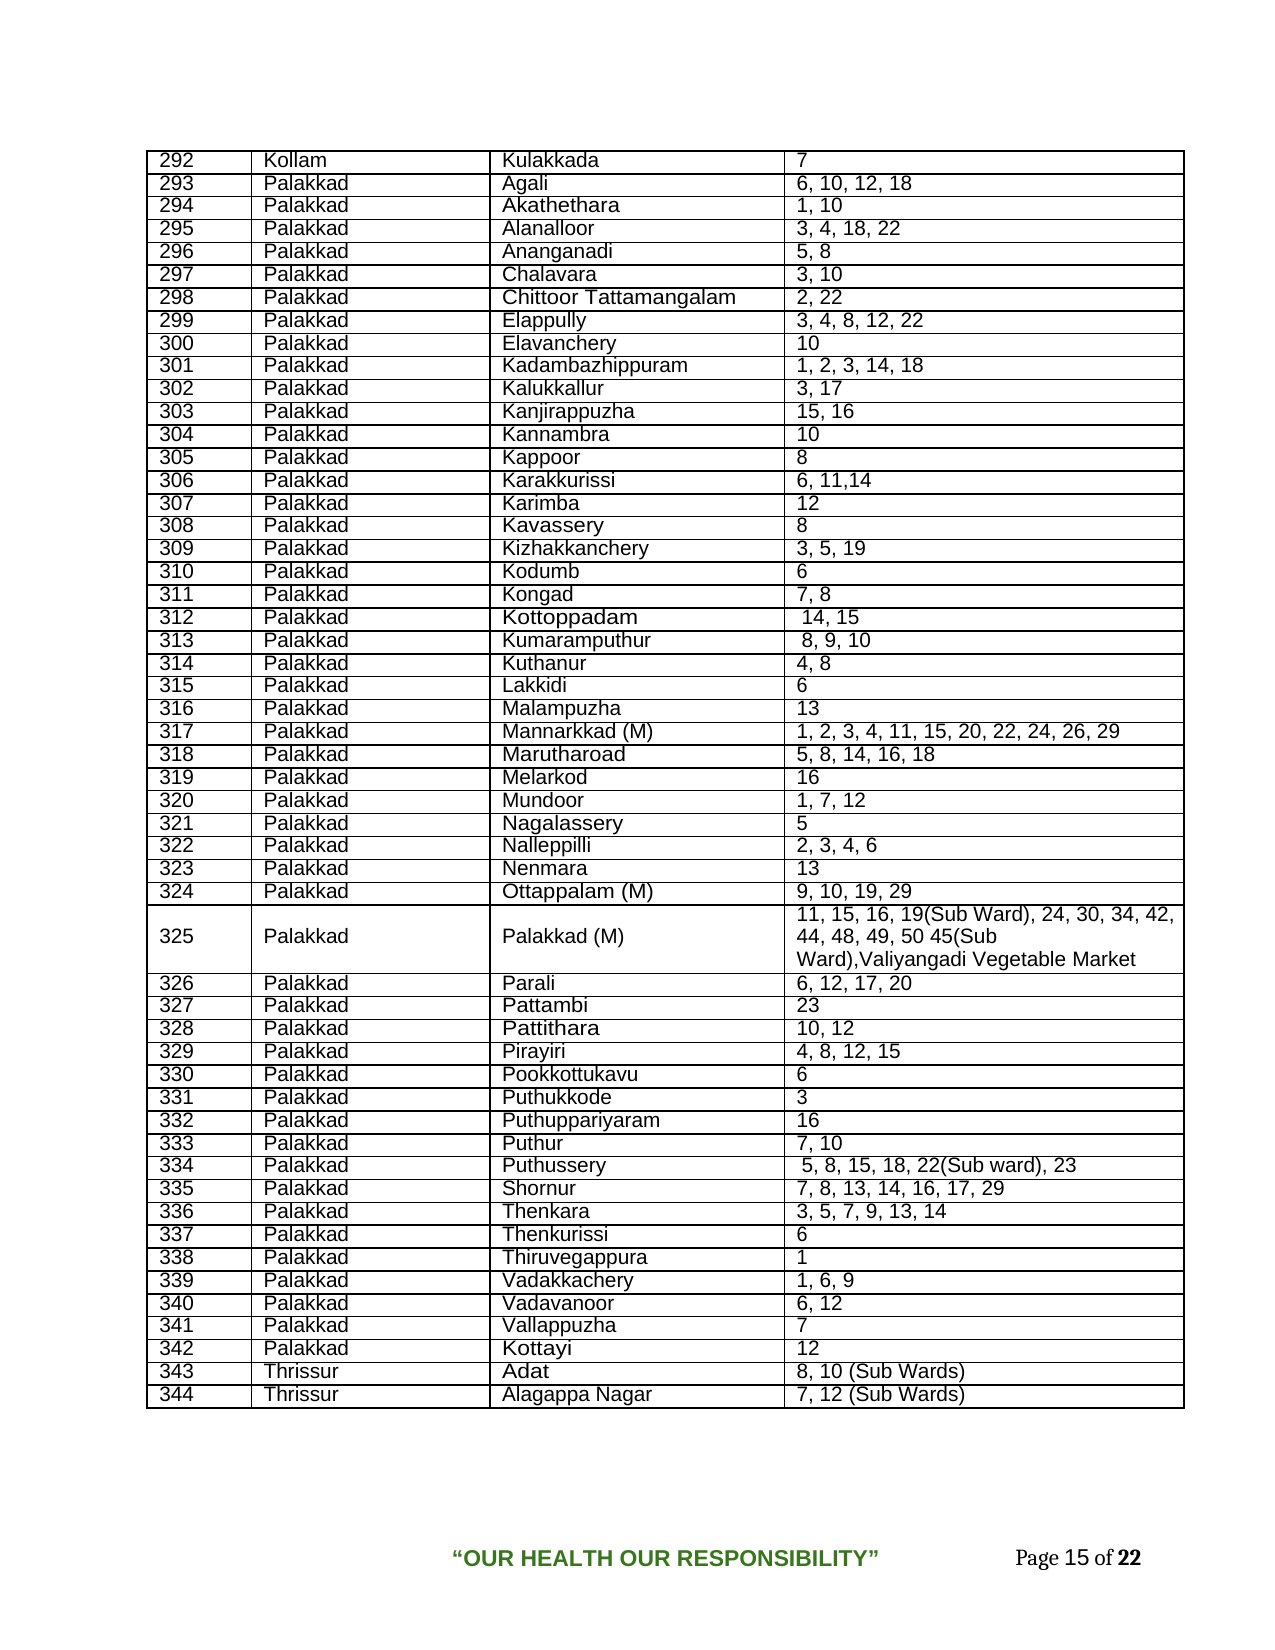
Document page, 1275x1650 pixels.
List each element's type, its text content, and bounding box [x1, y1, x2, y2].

table_cell 6, 11,14 [785, 472, 1183, 493]
table_cell 342 [148, 1340, 251, 1361]
table_cell 3 [785, 1089, 1183, 1110]
table_cell Vallappuzha [491, 1317, 784, 1338]
table_cell Akathethara [491, 197, 784, 218]
table_cell Palakkad [252, 1295, 489, 1316]
table_cell Nagalassery [491, 814, 784, 836]
table_cell Kodumb [491, 563, 784, 584]
table_cell 6 [785, 1066, 1183, 1087]
table_cell Ottappalam (M) [491, 883, 784, 904]
table_cell Palakkad [252, 449, 489, 470]
table_cell Malampuzha [491, 700, 784, 721]
table_cell 329 [148, 1043, 251, 1064]
table_cell Shornur [491, 1180, 784, 1201]
table_cell 7 [785, 1317, 1183, 1338]
table_cell 13 [785, 700, 1183, 721]
table_cell 337 [148, 1226, 251, 1247]
table_cell 297 [148, 266, 251, 287]
table_cell 10 [785, 426, 1183, 447]
table_cell Elappully [491, 312, 784, 333]
table_cell 1, 6, 9 [785, 1272, 1183, 1293]
table_cell Kannambra [491, 426, 784, 447]
table_cell Thiruvegappura [491, 1249, 784, 1270]
table_cell 10, 12 [785, 1020, 1183, 1041]
table_cell Palakkad [252, 175, 489, 196]
table_cell Palakkad [252, 1226, 489, 1247]
table_cell 8, 9, 10 [785, 632, 1183, 653]
table_cell Lakkidi [491, 677, 784, 698]
table_cell Mannarkkad (M) [491, 723, 784, 744]
table_cell Thenkurissi [491, 1226, 784, 1247]
table_header Kulakkada [491, 152, 784, 173]
table_cell Palakkad [252, 814, 489, 836]
table_cell 6 [785, 677, 1183, 698]
table_cell 332 [148, 1112, 251, 1133]
table_cell 9, 10, 19, 29 [785, 883, 1183, 904]
table_cell 300 [148, 334, 251, 356]
table_cell 3, 4, 8, 12, 22 [785, 312, 1183, 333]
table_cell 6, 12, 17, 20 [785, 974, 1183, 996]
table_cell 313 [148, 632, 251, 653]
table_cell Alanalloor [491, 220, 784, 241]
table_cell Palakkad [252, 197, 489, 218]
table_cell Palakkad [252, 495, 489, 516]
table_cell Palakkad [252, 1317, 489, 1338]
table_cell Adat [491, 1363, 784, 1384]
table_cell Kottoppadam [491, 609, 784, 630]
table_cell Palakkad [252, 403, 489, 424]
table_cell 6 [785, 563, 1183, 584]
table_cell 2, 3, 4, 6 [785, 837, 1183, 858]
table_cell 325 [148, 906, 251, 973]
table_cell Kizhakkanchery [491, 540, 784, 561]
table_cell Puthur [491, 1135, 784, 1156]
table_cell Chalavara [491, 266, 784, 287]
table_cell 2, 22 [785, 289, 1183, 310]
table_cell 321 [148, 814, 251, 836]
table_cell Pookkottukavu [491, 1066, 784, 1087]
table_cell 312 [148, 609, 251, 630]
table_cell 5 [785, 814, 1183, 836]
table_cell Vadavanoor [491, 1295, 784, 1316]
table_cell 334 [148, 1157, 251, 1179]
table_cell 341 [148, 1317, 251, 1338]
table_cell Kadambazhippuram [491, 357, 784, 378]
table_cell 23 [785, 997, 1183, 1018]
table_cell Palakkad (M) [491, 906, 784, 973]
table_cell Palakkad [252, 837, 489, 858]
table_cell 306 [148, 472, 251, 493]
table_cell 3, 4, 18, 22 [785, 220, 1183, 241]
table_cell 314 [148, 655, 251, 676]
table_cell 311 [148, 586, 251, 607]
table_cell Palakkad [252, 609, 489, 630]
table_cell Palakkad [252, 997, 489, 1018]
table_cell 16 [785, 1112, 1183, 1133]
table_cell 1, 2, 3, 14, 18 [785, 357, 1183, 378]
table_cell Thenkara [491, 1203, 784, 1224]
table_cell Puthuppariyaram [491, 1112, 784, 1133]
table_cell Kongad [491, 586, 784, 607]
table_cell 293 [148, 175, 251, 196]
table_cell Palakkad [252, 1340, 489, 1361]
table_cell Alagappa Nagar [491, 1386, 784, 1407]
table_cell 333 [148, 1135, 251, 1156]
table_cell Palakkad [252, 334, 489, 356]
table_cell 298 [148, 289, 251, 310]
table_cell Chittoor Tattamangalam [491, 289, 784, 310]
table_cell Agali [491, 175, 784, 196]
table_cell Palakkad [252, 563, 489, 584]
table_cell 1, 2, 3, 4, 11, 15, 20, 22, 24, 26, 29 [785, 723, 1183, 744]
table_header 7 [785, 152, 1183, 173]
table_cell Palakkad [252, 517, 489, 539]
table_cell Palakkad [252, 540, 489, 561]
table_cell Palakkad [252, 883, 489, 904]
table_cell Marutharoad [491, 746, 784, 767]
table_cell Palakkad [252, 472, 489, 493]
table_cell 7, 8, 13, 14, 16, 17, 29 [785, 1180, 1183, 1201]
table_cell Puthukkode [491, 1089, 784, 1110]
table_cell Palakkad [252, 1112, 489, 1133]
table_cell Kanjirappuzha [491, 403, 784, 424]
table_cell 5, 8, 14, 16, 18 [785, 746, 1183, 767]
table_cell 296 [148, 243, 251, 264]
table_cell Melarkod [491, 769, 784, 790]
table_cell 303 [148, 403, 251, 424]
table_cell Palakkad [252, 677, 489, 698]
table_cell 328 [148, 1020, 251, 1041]
table_cell Palakkad [252, 1089, 489, 1110]
table_cell 6, 12 [785, 1295, 1183, 1316]
table_cell 318 [148, 746, 251, 767]
table_cell Palakkad [252, 266, 489, 287]
table_cell 3, 5, 19 [785, 540, 1183, 561]
table_cell Kavassery [491, 517, 784, 539]
table_cell Palakkad [252, 357, 489, 378]
table_cell Puthussery [491, 1157, 784, 1179]
table_cell Palakkad [252, 1043, 489, 1064]
table_cell Mundoor [491, 791, 784, 813]
table_cell 317 [148, 723, 251, 744]
table_cell Palakkad [252, 1020, 489, 1041]
table_cell Kumaramputhur [491, 632, 784, 653]
table_cell 320 [148, 791, 251, 813]
table_cell 7, 12 (Sub Wards) [785, 1386, 1183, 1407]
table_cell Palakkad [252, 243, 489, 264]
table_cell Nenmara [491, 860, 784, 881]
table_cell 344 [148, 1386, 251, 1407]
table_cell Palakkad [252, 974, 489, 996]
table_cell Palakkad [252, 289, 489, 310]
table_cell Karimba [491, 495, 784, 516]
table_cell Palakkad [252, 220, 489, 241]
table_cell Vadakkachery [491, 1272, 784, 1293]
table_cell Palakkad [252, 655, 489, 676]
table_cell 309 [148, 540, 251, 561]
table_cell Palakkad [252, 906, 489, 973]
table_cell 301 [148, 357, 251, 378]
table_cell Thrissur [252, 1386, 489, 1407]
table_cell Ananganadi [491, 243, 784, 264]
table_cell Palakkad [252, 426, 489, 447]
table_cell 3, 10 [785, 266, 1183, 287]
table_cell 326 [148, 974, 251, 996]
table_cell 338 [148, 1249, 251, 1270]
table_cell 336 [148, 1203, 251, 1224]
table_cell 340 [148, 1295, 251, 1316]
table_cell Palakkad [252, 380, 489, 401]
table_cell 10 [785, 334, 1183, 356]
table_cell 330 [148, 1066, 251, 1087]
table_cell 15, 16 [785, 403, 1183, 424]
table_cell 11, 15, 16, 19(Sub Ward), 24, 30, 34, 42, 44, 48, 49, 50 45(Sub Ward),Valiyangadi Vegetable Market [785, 906, 1183, 973]
table_cell 331 [148, 1089, 251, 1110]
table_cell 299 [148, 312, 251, 333]
table_cell 295 [148, 220, 251, 241]
table_cell 294 [148, 197, 251, 218]
table_cell 307 [148, 495, 251, 516]
table_cell 1, 7, 12 [785, 791, 1183, 813]
table_cell Palakkad [252, 1157, 489, 1179]
table_cell Palakkad [252, 312, 489, 333]
table_cell Palakkad [252, 791, 489, 813]
table_cell 335 [148, 1180, 251, 1201]
table_cell Karakkurissi [491, 472, 784, 493]
table_cell 5, 8, 15, 18, 22(Sub ward), 23 [785, 1157, 1183, 1179]
table_cell Palakkad [252, 1180, 489, 1201]
table_cell 305 [148, 449, 251, 470]
table_cell 8 [785, 517, 1183, 539]
table_cell Pattambi [491, 997, 784, 1018]
table_cell 3, 5, 7, 9, 13, 14 [785, 1203, 1183, 1224]
table_cell Thrissur [252, 1363, 489, 1384]
table_cell 4, 8, 12, 15 [785, 1043, 1183, 1064]
table_cell 323 [148, 860, 251, 881]
table_cell 304 [148, 426, 251, 447]
table_cell 8 [785, 449, 1183, 470]
table_cell 1 [785, 1249, 1183, 1270]
table_cell 1, 10 [785, 197, 1183, 218]
table_cell Palakkad [252, 1066, 489, 1087]
table_cell Kottayi [491, 1340, 784, 1361]
table_cell 324 [148, 883, 251, 904]
table_cell Palakkad [252, 1203, 489, 1224]
table_cell Palakkad [252, 1135, 489, 1156]
table_cell 13 [785, 860, 1183, 881]
table_cell 319 [148, 769, 251, 790]
table_cell 12 [785, 495, 1183, 516]
table_cell Palakkad [252, 1249, 489, 1270]
table_cell 14, 15 [785, 609, 1183, 630]
table_cell Palakkad [252, 586, 489, 607]
table_cell 308 [148, 517, 251, 539]
table_cell Palakkad [252, 746, 489, 767]
table_cell 310 [148, 563, 251, 584]
table_cell 339 [148, 1272, 251, 1293]
table_cell Nalleppilli [491, 837, 784, 858]
table_cell Palakkad [252, 1272, 489, 1293]
table_cell 4, 8 [785, 655, 1183, 676]
table_cell 8, 10 (Sub Wards) [785, 1363, 1183, 1384]
table_cell 315 [148, 677, 251, 698]
table_cell Elavanchery [491, 334, 784, 356]
table_header Kollam [252, 152, 489, 173]
table_cell 12 [785, 1340, 1183, 1361]
table_cell 7, 8 [785, 586, 1183, 607]
table_cell 302 [148, 380, 251, 401]
table_cell Kuthanur [491, 655, 784, 676]
table_header 292 [148, 152, 251, 173]
table_cell Palakkad [252, 723, 489, 744]
table_cell 6 [785, 1226, 1183, 1247]
table_cell Palakkad [252, 700, 489, 721]
table_cell 16 [785, 769, 1183, 790]
table_cell 343 [148, 1363, 251, 1384]
table_cell 322 [148, 837, 251, 858]
table_cell 6, 10, 12, 18 [785, 175, 1183, 196]
table_cell 316 [148, 700, 251, 721]
table_cell 5, 8 [785, 243, 1183, 264]
table_cell Kappoor [491, 449, 784, 470]
table_cell Kalukkallur [491, 380, 784, 401]
table_cell 3, 17 [785, 380, 1183, 401]
table_cell Parali [491, 974, 784, 996]
table_cell 327 [148, 997, 251, 1018]
table_cell Palakkad [252, 860, 489, 881]
table_cell 7, 10 [785, 1135, 1183, 1156]
table_cell Palakkad [252, 769, 489, 790]
table_cell Pattithara [491, 1020, 784, 1041]
table_cell Pirayiri [491, 1043, 784, 1064]
table_cell Palakkad [252, 632, 489, 653]
